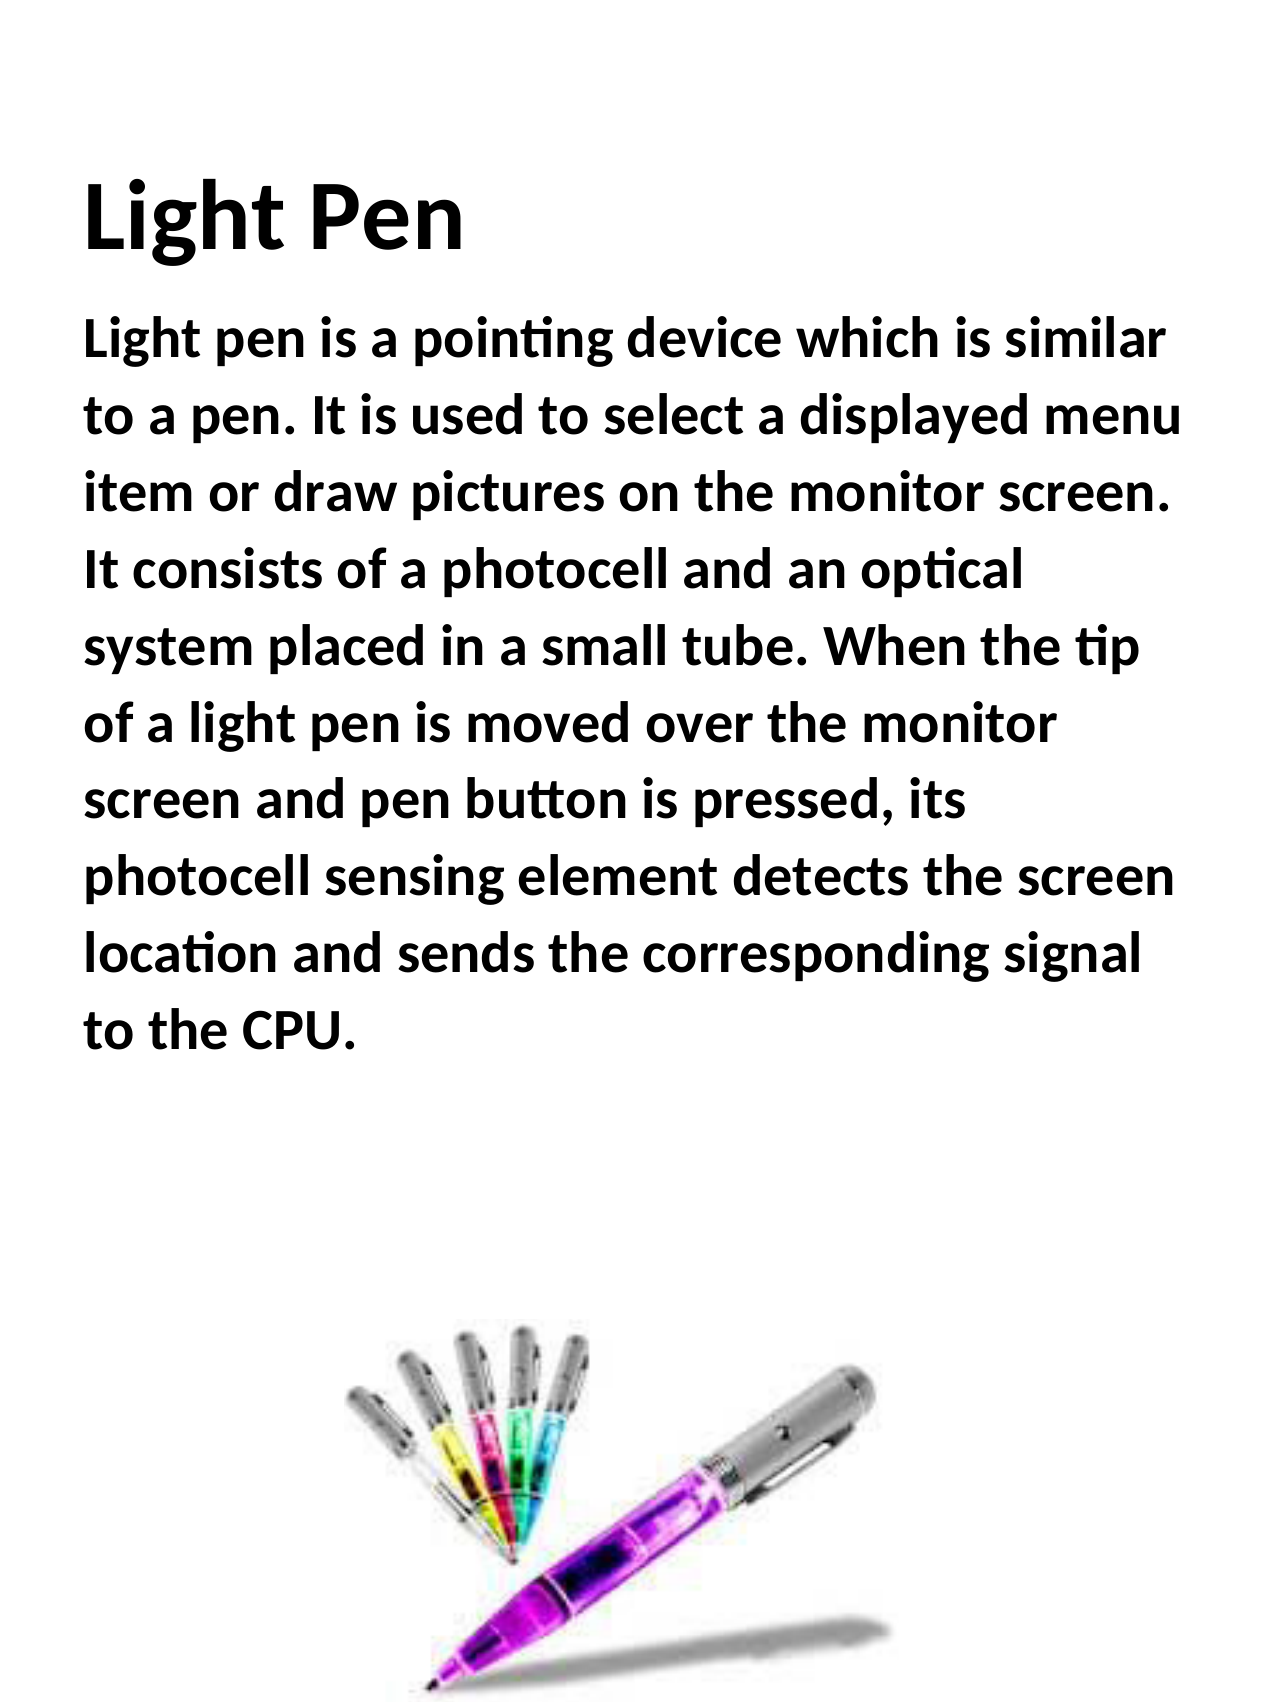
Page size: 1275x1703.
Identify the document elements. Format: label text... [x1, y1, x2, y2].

text Light pen is a pointing device which is similar to a pen. It is used to select a displayed menu item or draw pictures on the monitor screen. It consists of a photocell and an optical system placed in a small tube. When the tip of a light pen is moved over the monitor screen and pen button is pressed, its photocell sensing element detects the screen location and sends the corresponding signal to the CPU. [83, 301, 1195, 1064]
text Light Pen [83, 152, 1195, 274]
